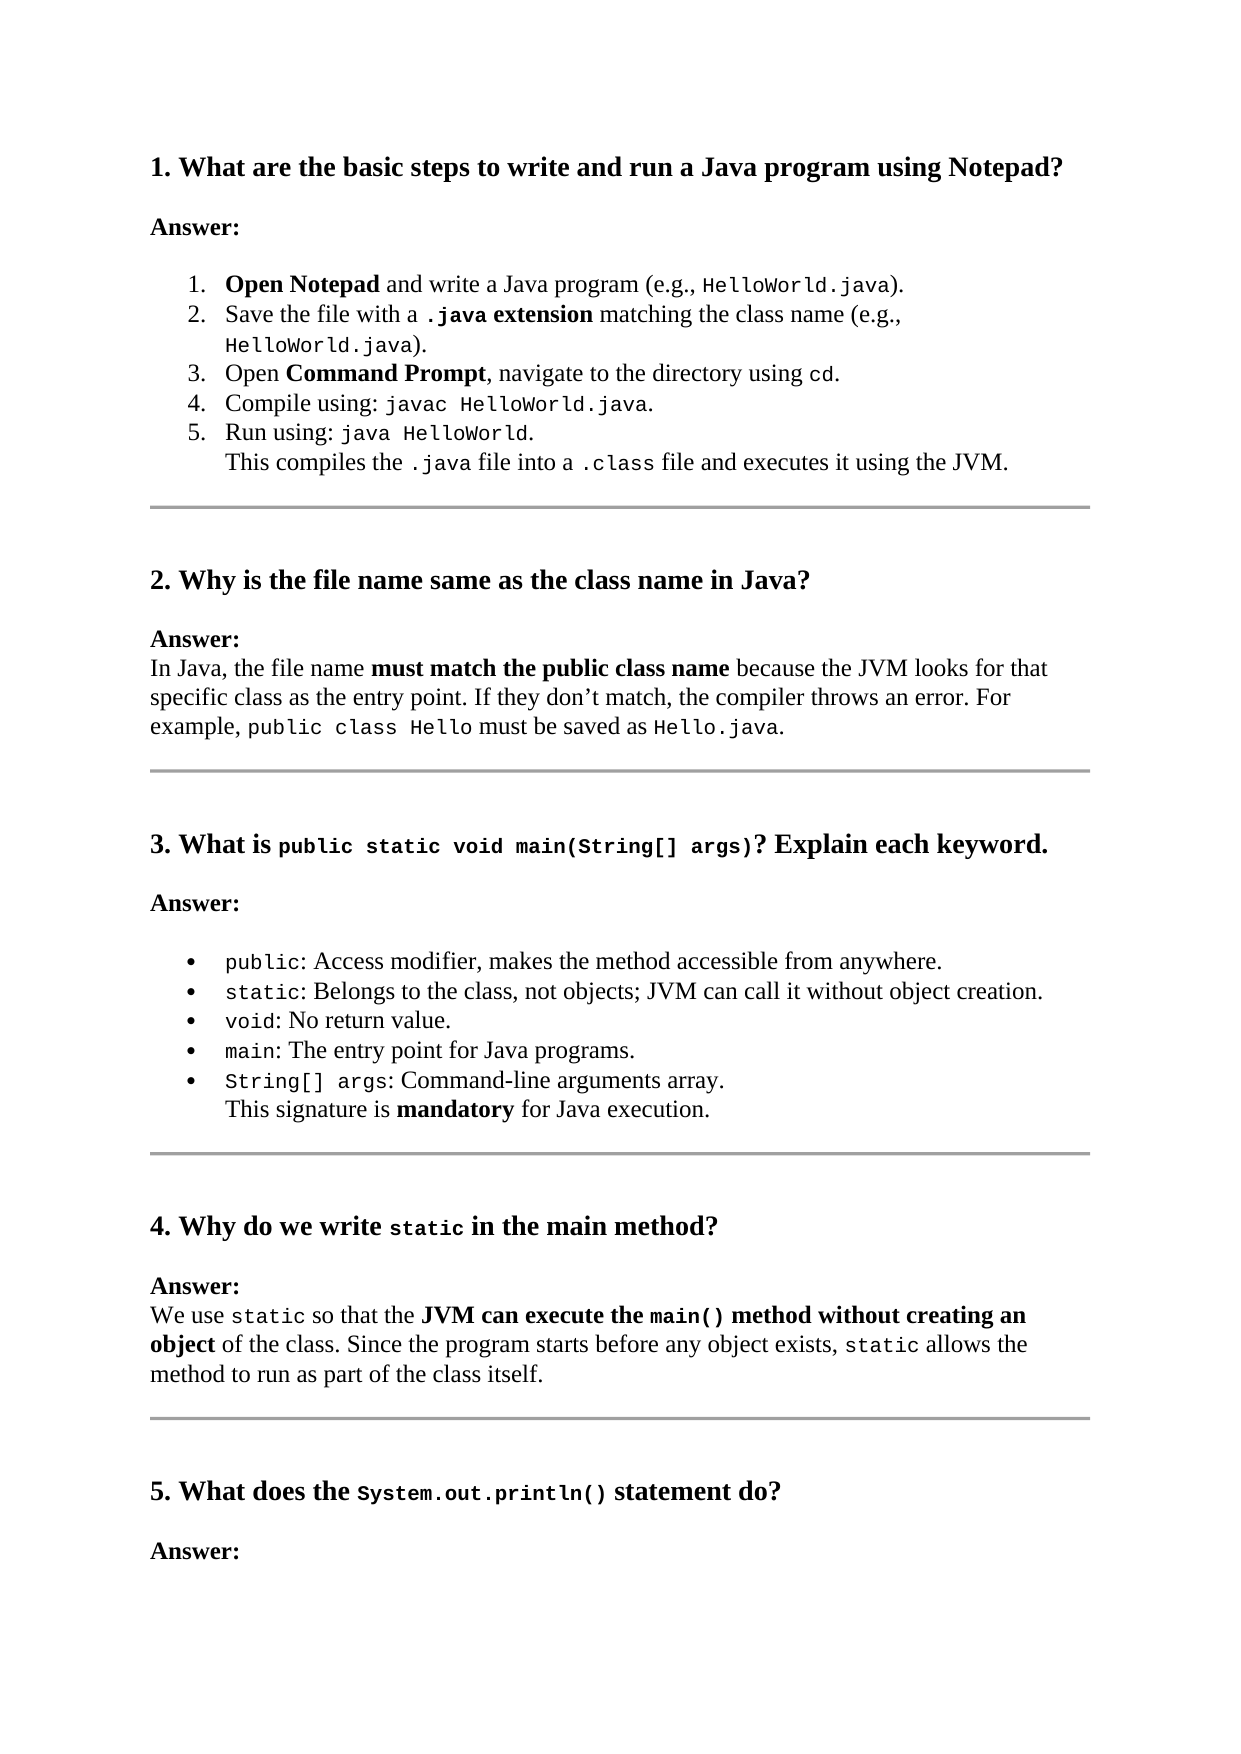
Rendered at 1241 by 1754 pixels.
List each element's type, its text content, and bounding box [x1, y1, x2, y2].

list static: Belongs to the class, not objects; JVM can call it without object creation. [187, 976, 1090, 1006]
text 5. What does the System.out.println() statement do? [150, 1474, 1090, 1507]
text Answer: We use static so that the JVM can execute the main() method without creating an object of the class. Since the program starts before any object exists, static allows the method to run as part of the class itself. [150, 1271, 1090, 1388]
text Answer: In Java, the file name must match the public class name because the JVM looks for that specific class as the entry point. If they don’t match, the compiler throws an error. For example, public class Hello must be saved as Hello.java. [150, 624, 1090, 740]
list Open Notepad and write a Java program (e.g., HelloWorld.java). [187, 269, 1090, 299]
list Open Command Prompt, navigate to the directory using cd. [187, 358, 1090, 388]
list String[] args: Command-line arguments array. This signature is mandatory for Java execution. [187, 1065, 1090, 1123]
text 2. Why is the file name same as the class name in Java? [150, 563, 1090, 595]
text Answer: [150, 888, 1090, 917]
text 4. Why do we write static in the main method? [150, 1209, 1090, 1242]
text Answer: [150, 212, 1090, 240]
text 1. What are the basic steps to write and run a Java program using Notepad? [150, 150, 1090, 182]
list void: No return value. [187, 1006, 1090, 1035]
list Compile using: javac HelloWorld.java. [187, 388, 1090, 417]
text Answer: [150, 1536, 1090, 1565]
list public: Access modifier, makes the method accessible from anywhere. [187, 946, 1090, 976]
list main: The entry point for Java programs. [187, 1035, 1090, 1065]
text 3. What is public static void main(String[] args)? Explain each keyword. [150, 827, 1090, 859]
list Save the file with a .java extension matching the class name (e.g., HelloWorld.java). [187, 299, 1090, 358]
list Run using: java HelloWorld. This compiles the .java file into a .class file and executes it using the JVM. [187, 417, 1090, 477]
